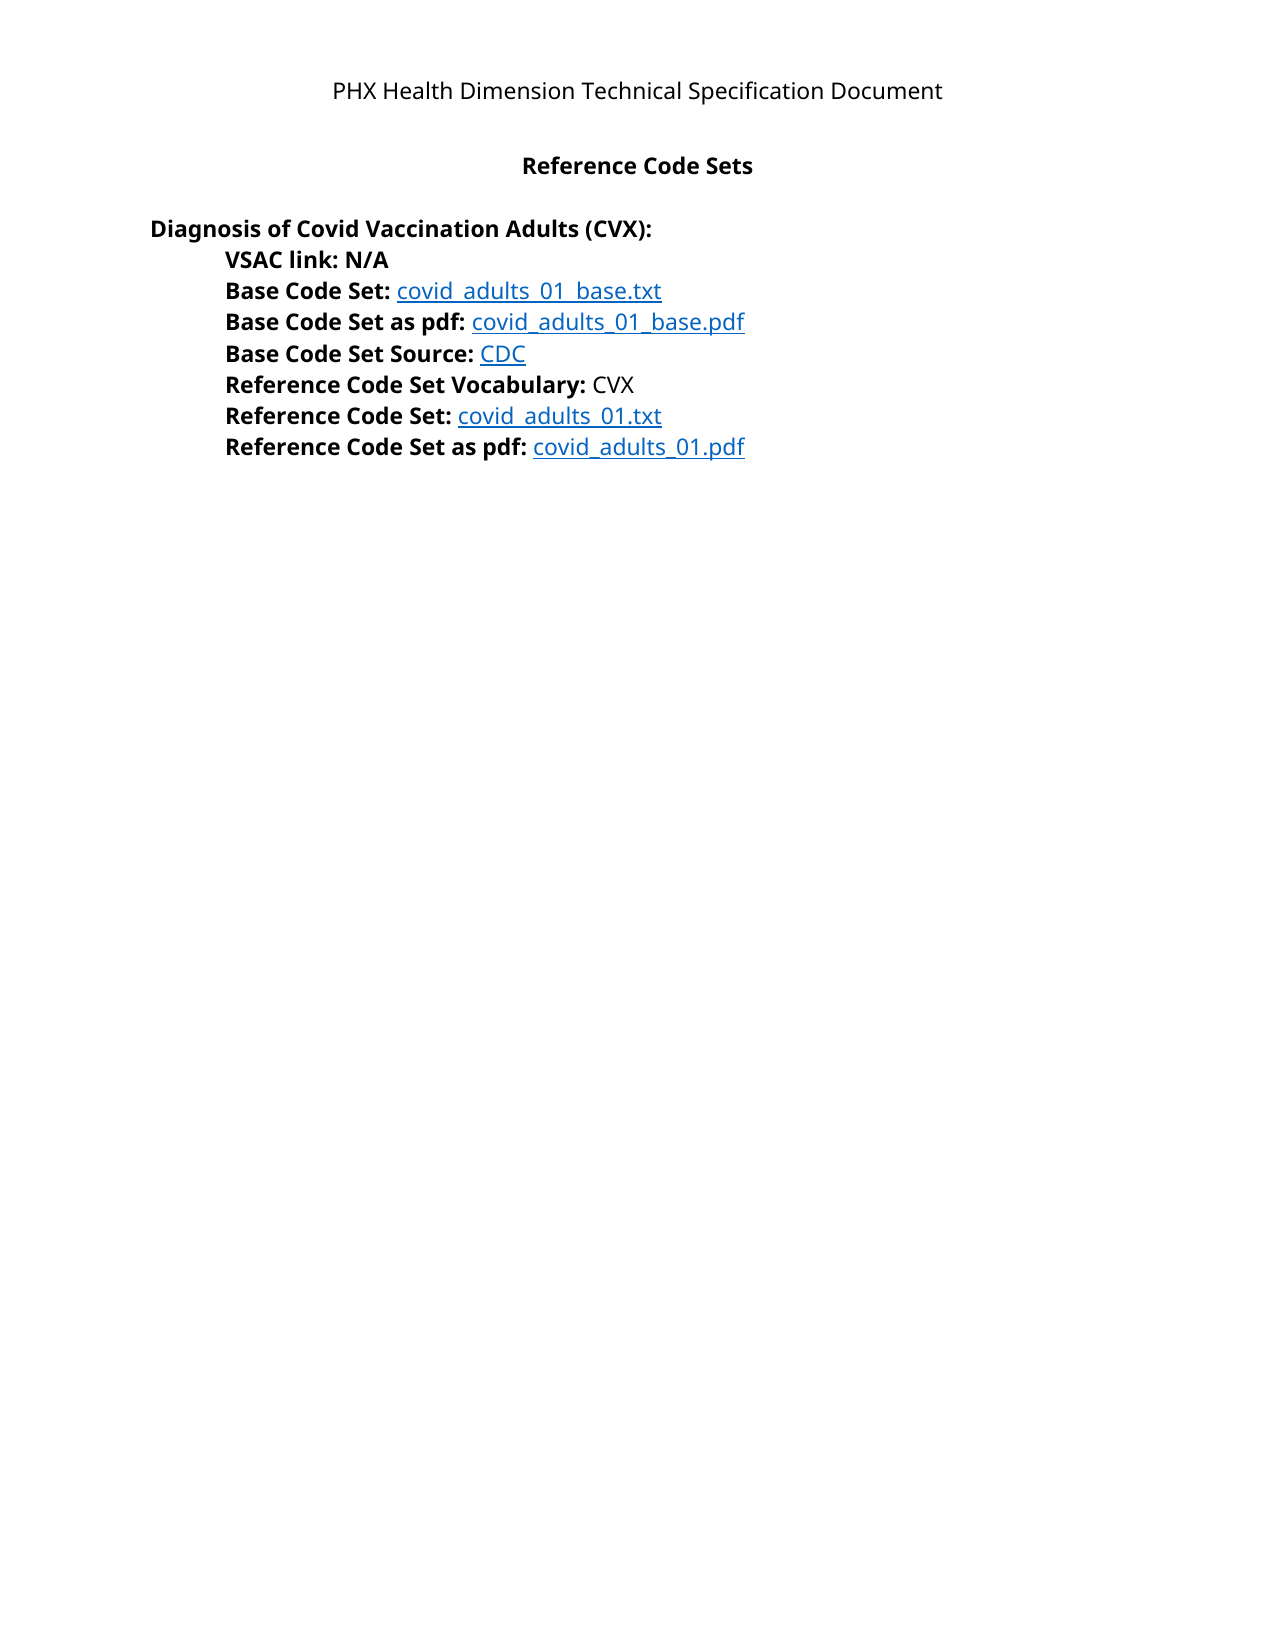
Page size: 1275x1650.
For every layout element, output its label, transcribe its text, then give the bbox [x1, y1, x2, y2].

text Reference Code Sets [150, 150, 1125, 181]
text Diagnosis of Covid Vaccination Adults (CVX): [150, 212, 1125, 244]
text Base Code Set: covid_adults_01_base.txt [150, 275, 1125, 306]
text Base Code Set Source: CDC [150, 337, 1125, 369]
text Base Code Set as pdf: covid_adults_01_base.pdf [150, 306, 1125, 337]
text Reference Code Set as pdf: covid_adults_01.pdf [225, 431, 1125, 462]
text Reference Code Set: covid_adults_01.txt [225, 400, 1125, 431]
text Reference Code Set Vocabulary: CVX [225, 369, 1125, 400]
text VSAC link: N/A [150, 244, 1125, 275]
